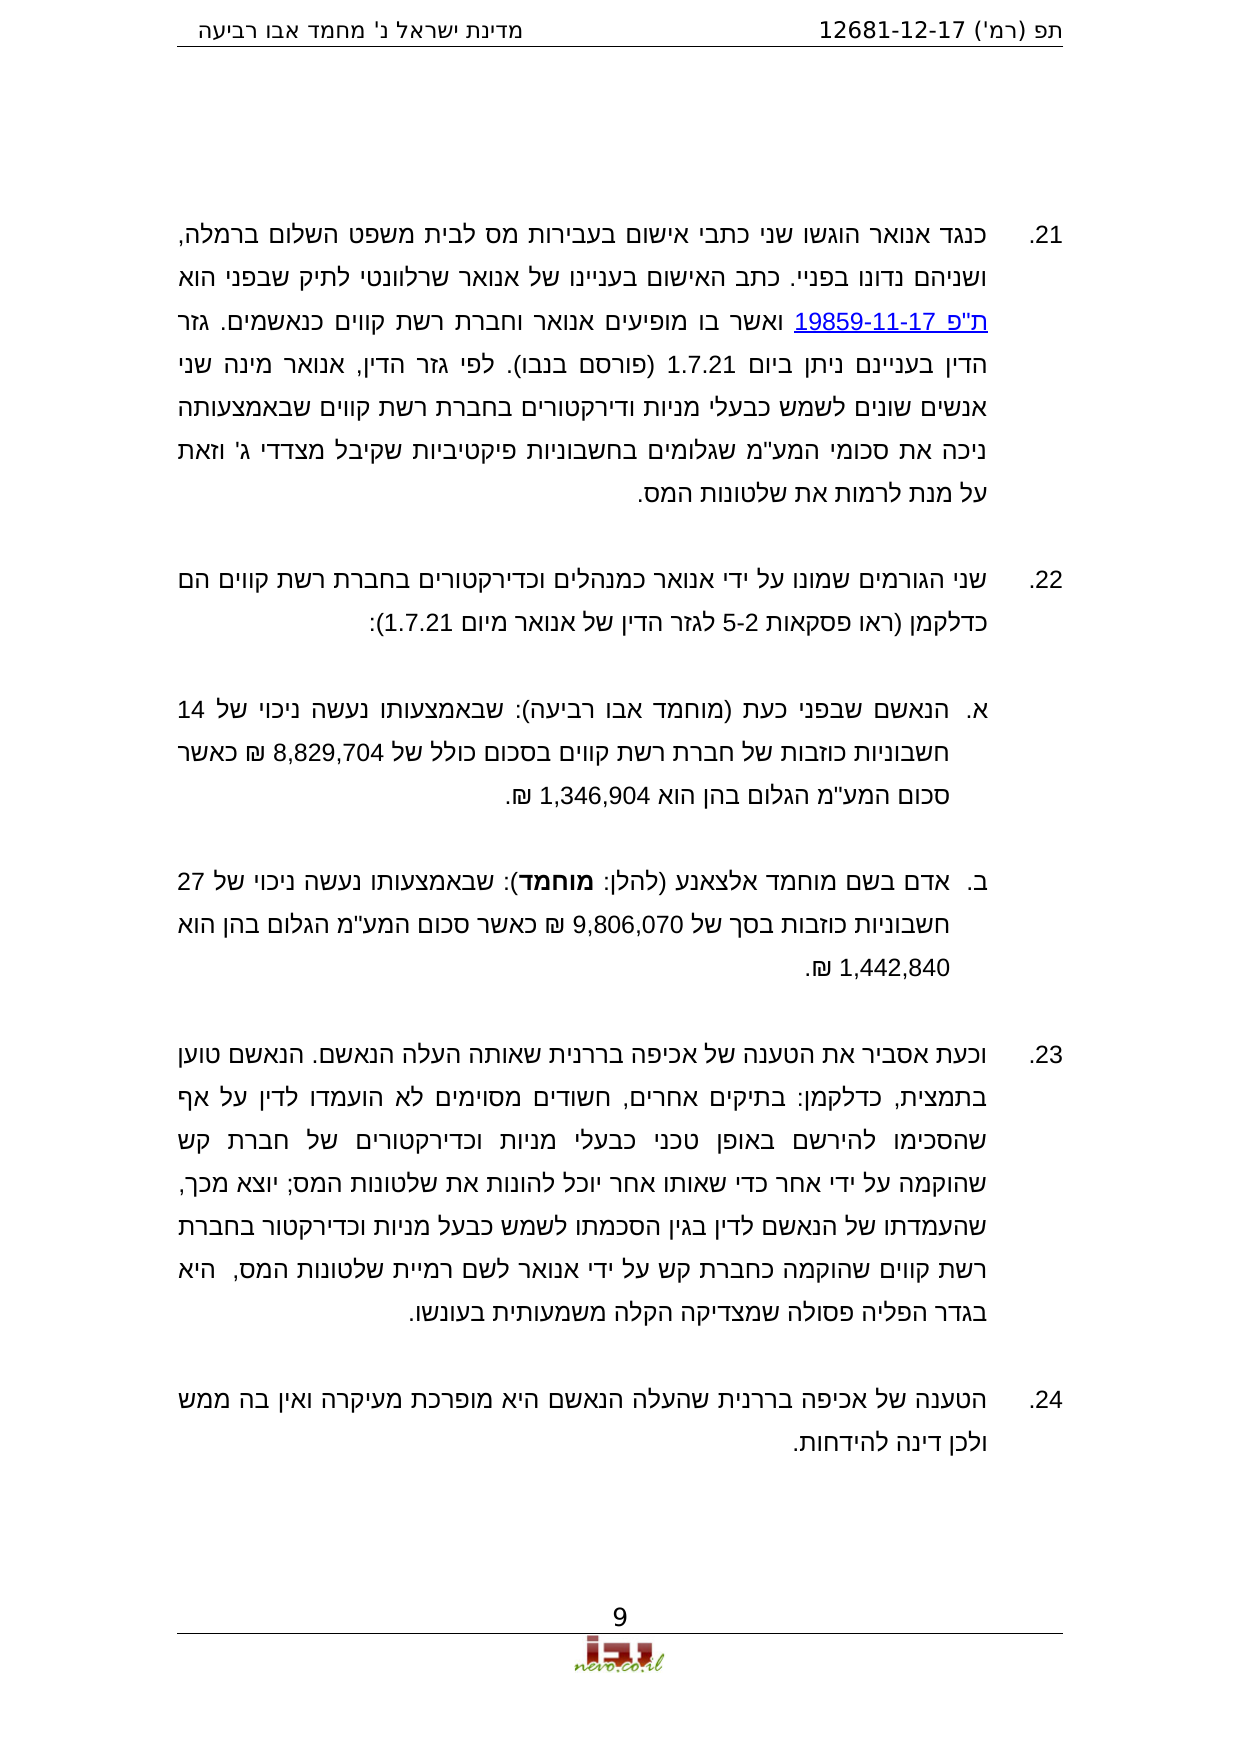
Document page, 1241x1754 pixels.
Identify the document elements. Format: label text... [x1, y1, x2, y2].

picture [574, 1635, 666, 1673]
list אדם בשם מוחמד אלצאנע (להלן: מוחמד): שבאמצעותו נעשה ניכוי של 27 חשבוניות כוזבות בסך של 9,806,070 ₪ כאשר סכום המע"מ הגלום בהן הוא 1,442,840 ₪. [177, 867, 988, 982]
list הנאשם שבפני כעת (מוחמד אבו רביעה): שבאמצעותו נעשה ניכוי של 14 חשבוניות כוזבות של חברת רשת קווים בסכום כולל של 8,829,704 ₪ כאשר סכום המע"מ הגלום בהן הוא 1,346,904 ₪. [177, 695, 988, 810]
text 22. שני הגורמים שמונו על ידי אנואר כמנהלים וכדירקטורים בחברת רשת קווים הם כדלקמן (ראו פסקאות 5-2 לגזר הדין של אנואר מיום 1.7.21): [177, 565, 1063, 637]
text 24. הטענה של אכיפה בררנית שהעלה הנאשם היא מופרכת מעיקרה ואין בה ממש ולכן דינה להידחות. [177, 1385, 1063, 1457]
text 21. כנגד אנואר הוגשו שני כתבי אישום בעבירות מס לבית משפט השלום ברמלה, ושניהם נדונו בפניי. כתב האישום בעניינו של אנואר שרלוונטי לתיק שבפני הוא ת"פ 19859-11-17 ואשר בו מופיעים אנואר וחברת רשת קווים כנאשמים. גזר הדין בעניינם ניתן ביום 1.7.21 (פורסם בנבו). לפי גזר הדין, אנואר מינה שני אנשים שונים לשמש כבעלי מניות ודירקטורים בחברת רשת קווים שבאמצעותה ניכה את סכומי המע"מ שגלומים בחשבוניות פיקטיביות שקיבל מצדדי ג' וזאת על מנת לרמות את שלטונות המס. [177, 220, 1063, 508]
text 23. וכעת אסביר את הטענה של אכיפה בררנית שאותה העלה הנאשם. הנאשם טוען בתמצית, כדלקמן: בתיקים אחרים, חשודים מסוימים לא הועמדו לדין על אף שהסכימו להירשם באופן טכני כבעלי מניות וכדירקטורים של חברת קש שהוקמה על ידי אחר כדי שאותו אחר יוכל להונות את שלטונות המס; יוצא מכך, שהעמדתו של הנאשם לדין בגין הסכמתו לשמש כבעל מניות וכדירקטור בחברת רשת קווים שהוקמה כחברת קש על ידי אנואר לשם רמיית שלטונות המס, היא בגדר הפליה פסולה שמצדיקה הקלה משמעותית בעונשו. [177, 1040, 1063, 1327]
